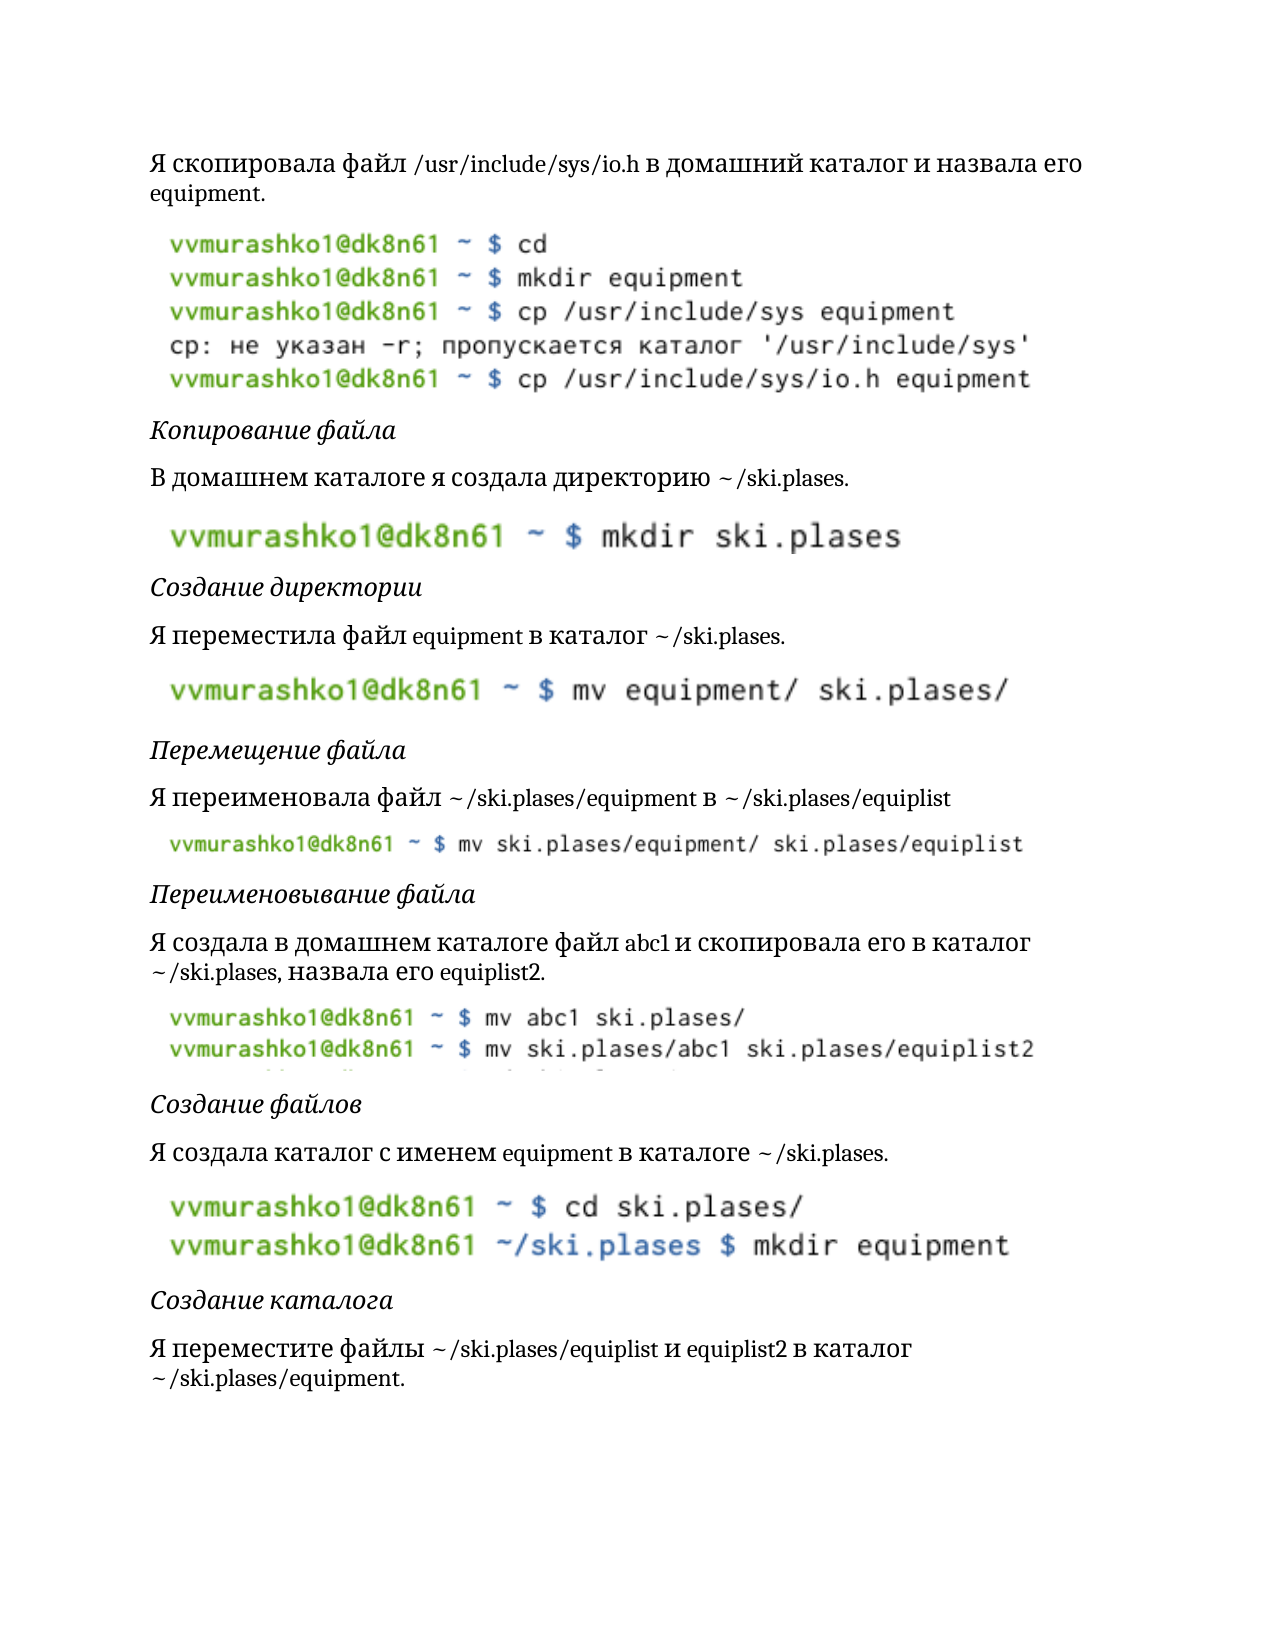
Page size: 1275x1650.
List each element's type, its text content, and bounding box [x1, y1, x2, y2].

text Создание каталога [150, 1287, 1125, 1316]
picture [168, 511, 1025, 554]
text Создание файлов [150, 1091, 1125, 1120]
picture [168, 669, 1044, 716]
picture [168, 1186, 1044, 1267]
picture [168, 831, 1044, 859]
text Я создала каталог с именем equipment в каталоге ~/ski.plases. [150, 1139, 1125, 1168]
text Я переместите файлы ~/ski.plases/equiplist и equiplist2 в каталог ~/ski.plases/equipment. [150, 1335, 1125, 1392]
text Перемещение файла [150, 737, 1125, 765]
picture [168, 1005, 1044, 1071]
text В домашнем каталоге я создала директорию ~/ski.plases. [150, 464, 1125, 493]
picture [168, 226, 1044, 396]
text Переименовывание файла [150, 881, 1125, 910]
text Я создала в домашнем каталоге файл abc1 и скопировала его в каталог ~/ski.plases, назвала его equiplist2. [150, 929, 1125, 986]
text Я переименовала файл ~/ski.plases/equipment в ~/ski.plases/equiplist [150, 784, 1125, 813]
text Создание директории [150, 574, 1125, 603]
text Копирование файла [150, 417, 1125, 445]
text Я скопировала файл /usr/include/sys/io.h в домашний каталог и назвала его equipment. [150, 150, 1125, 207]
text Я переместила файл equipment в каталог ~/ski.plases. [150, 622, 1125, 650]
